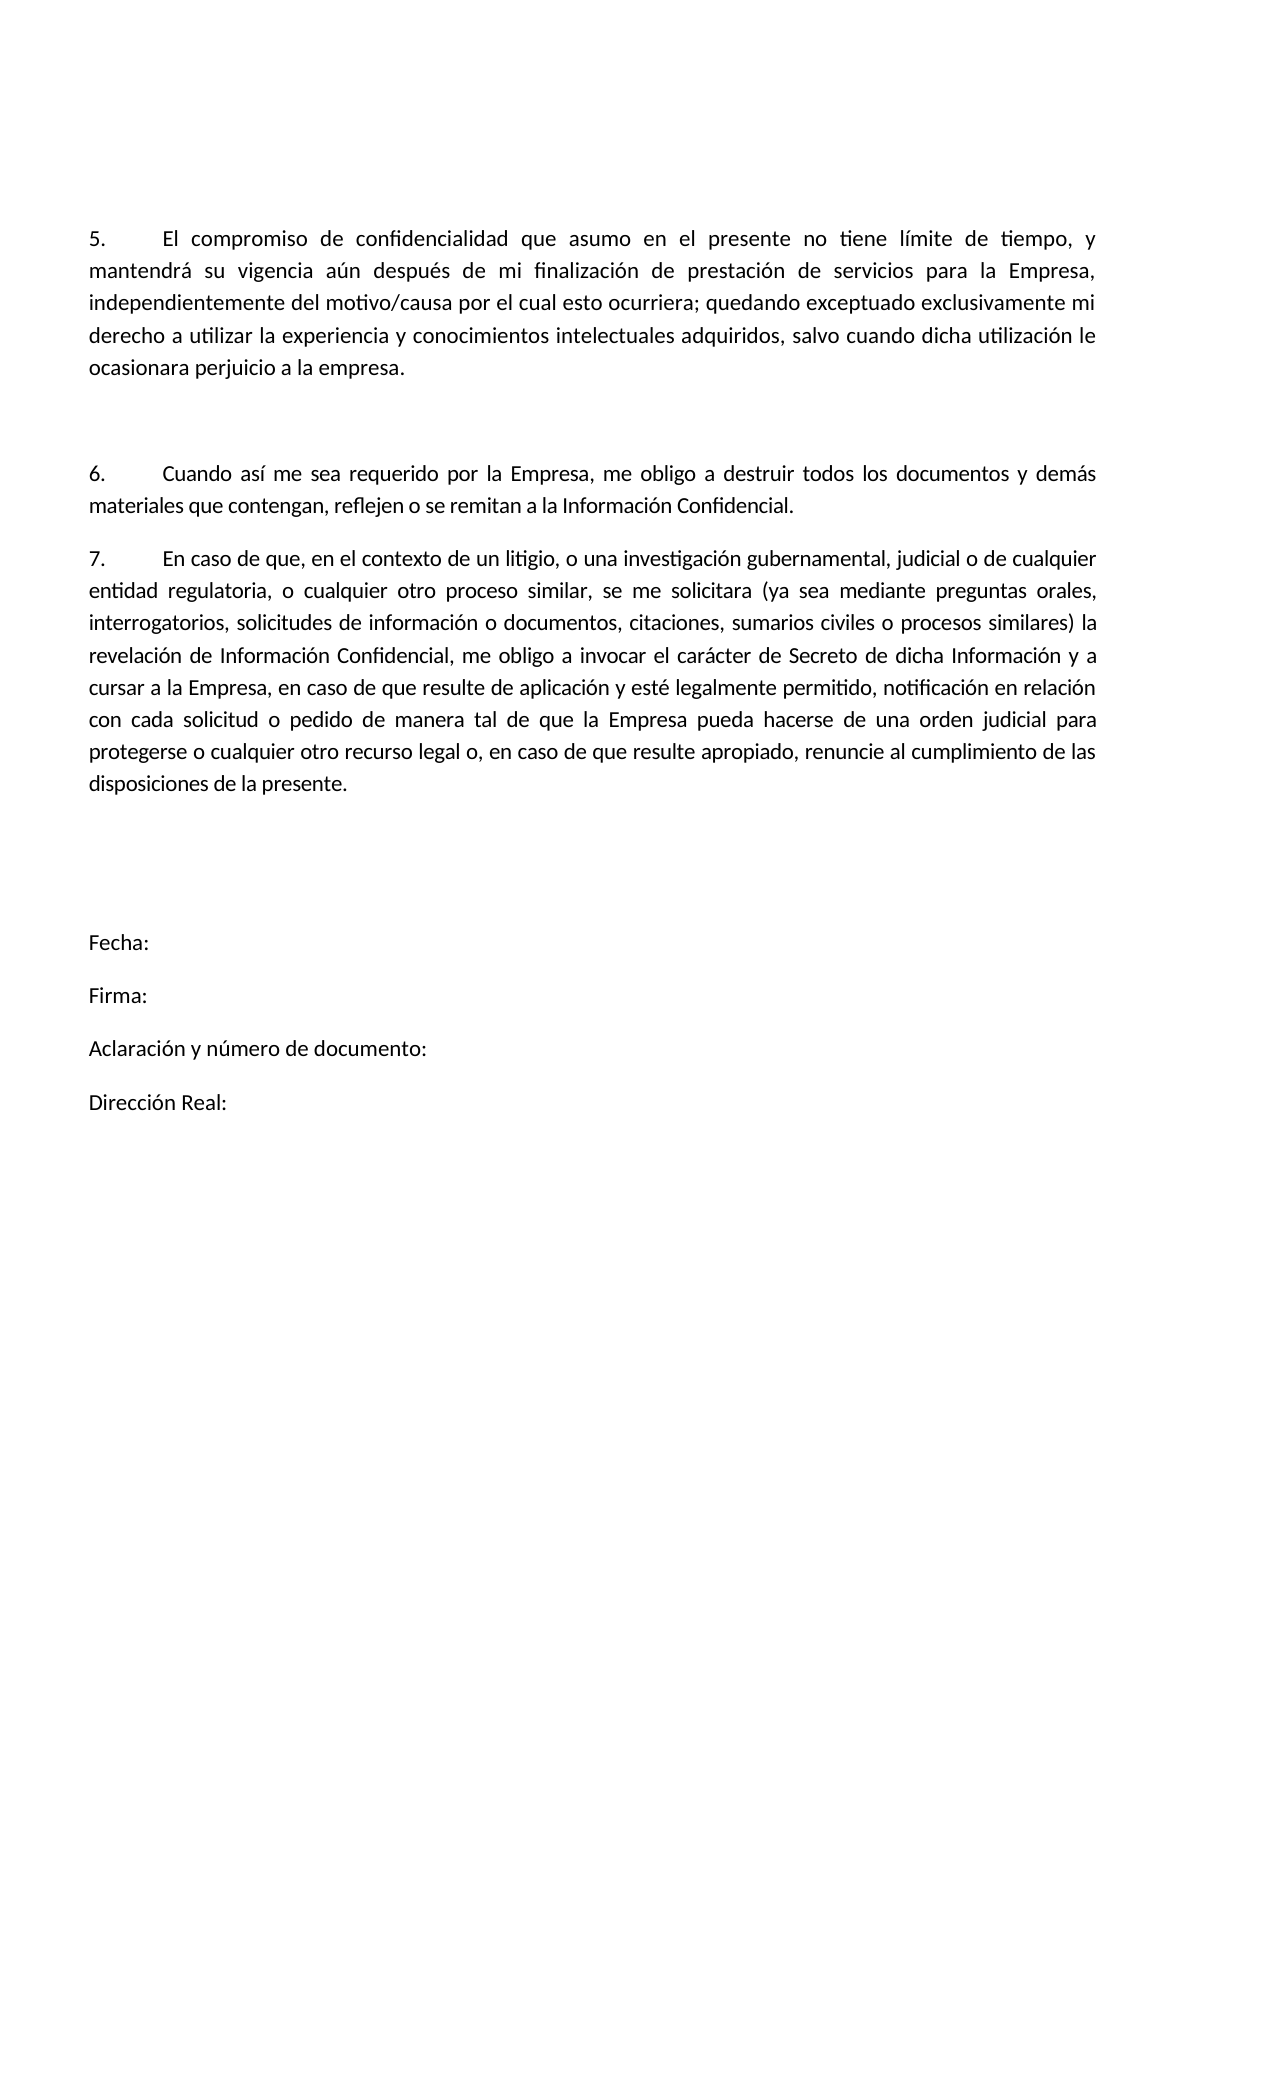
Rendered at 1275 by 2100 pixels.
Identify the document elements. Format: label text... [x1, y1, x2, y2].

text Aclaración y número de documento: [88, 1034, 1098, 1063]
text 6. Cuando así me sea requerido por la Empresa, me obligo a destruir todos los documentos y demás materiales que contengan, reflejen o se remitan a la Información Confidencial. [88, 459, 1098, 519]
text Fecha: [88, 928, 1098, 957]
text 5. El compromiso de confidencialidad que asumo en el presente no tiene límite de tiempo, y mantendrá su vigencia aún después de mi finalización de prestación de servicios para la Empresa, independientemente del motivo/causa por el cual esto ocurriera; quedando exceptuado exclusivamente mi derecho a utilizar la experiencia y conocimientos intelectuales adquiridos, salvo cuando dicha utilización le ocasionara perjuicio a la empresa. [88, 224, 1098, 381]
text Firma: [88, 982, 1098, 1009]
text Dirección Real: [88, 1088, 1098, 1116]
text 7. En caso de que, en el contexto de un litigio, o una investigación gubernamental, judicial o de cualquier entidad regulatoria, o cualquier otro proceso similar, se me solicitara (ya sea mediante preguntas orales, interrogatorios, solicitudes de información o documentos, citaciones, sumarios civiles o procesos similares) la revelación de Información Confidencial, me obligo a invocar el carácter de Secreto de dicha Información y a cursar a la Empresa, en caso de que resulte de aplicación y esté legalmente permitido, notificación en relación con cada solicitud o pedido de manera tal de que la Empresa pueda hacerse de una orden judicial para protegerse o cualquier otro recurso legal o, en caso de que resulte apropiado, renuncie al cumplimiento de las disposiciones de la presente. [88, 544, 1098, 797]
